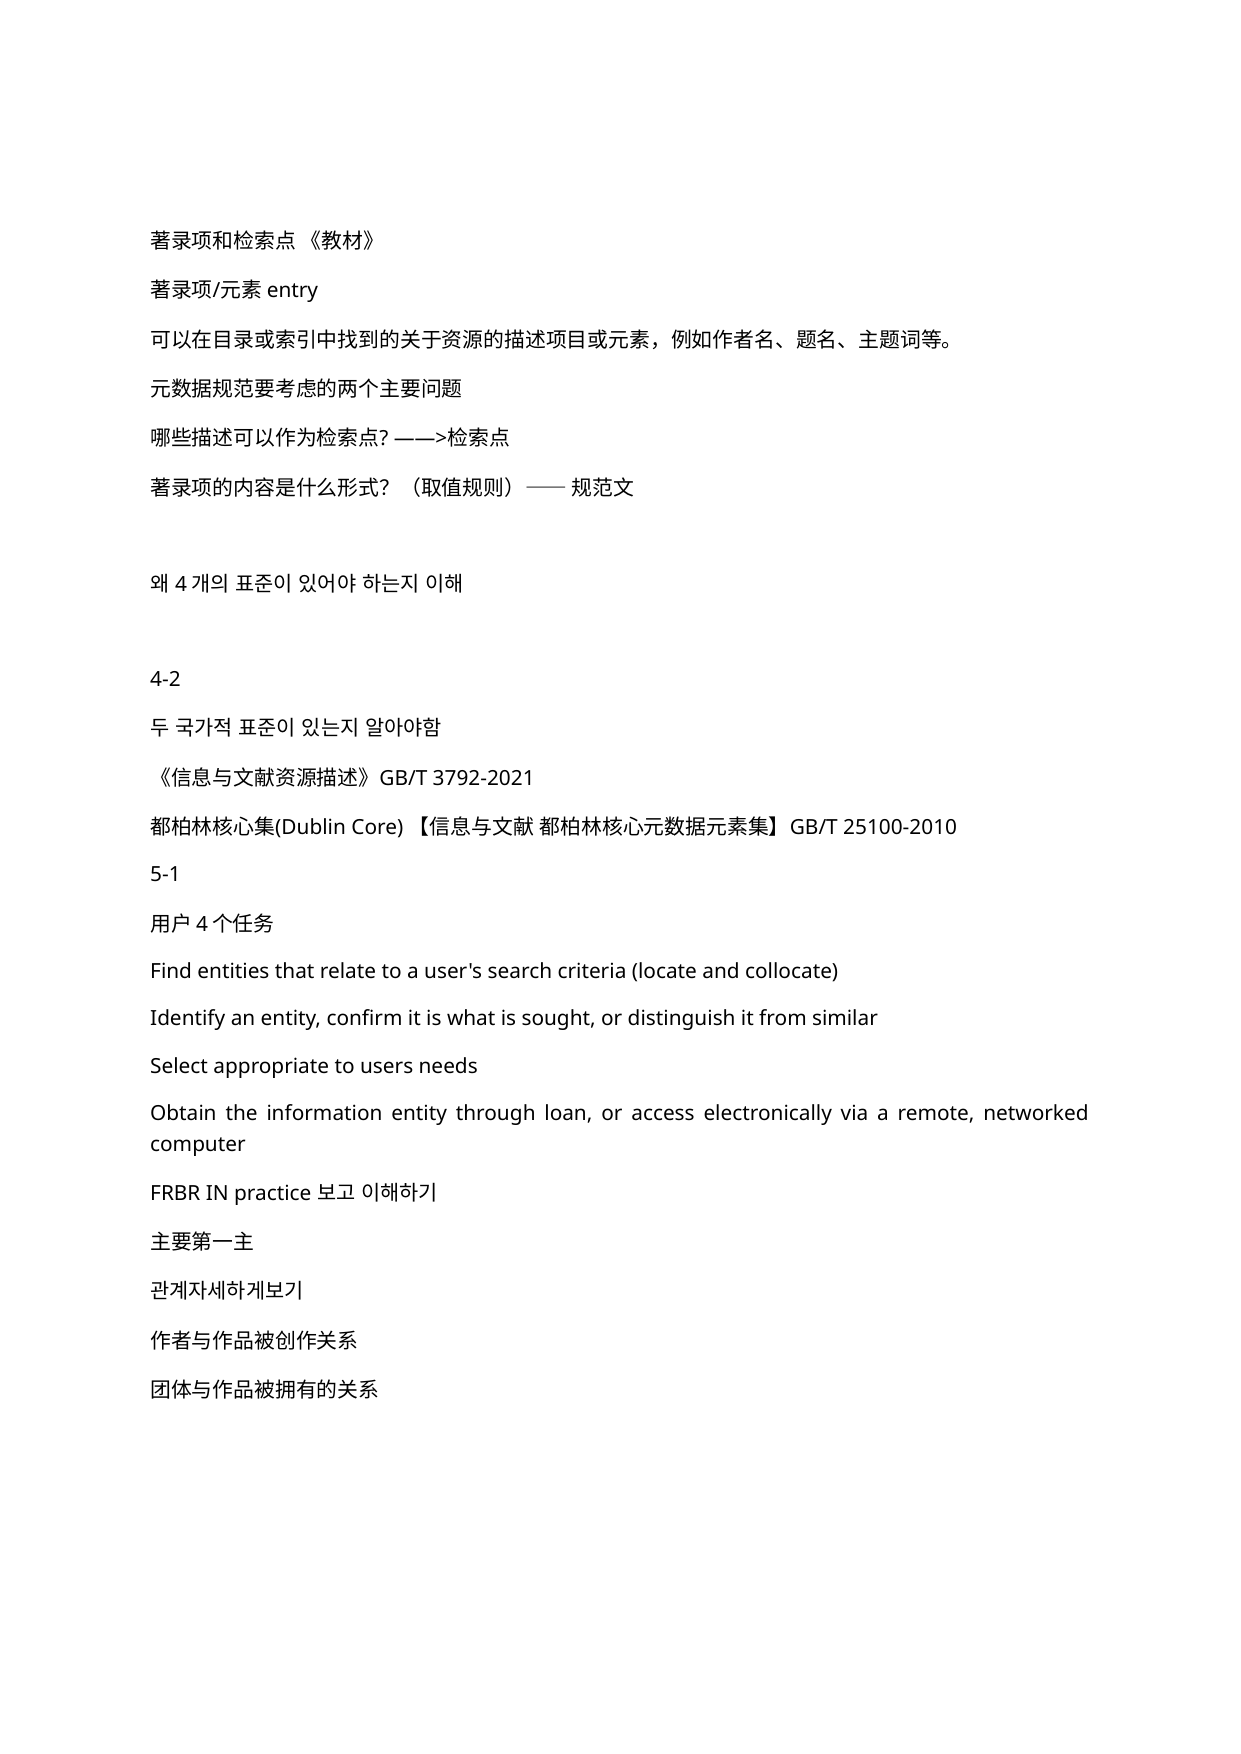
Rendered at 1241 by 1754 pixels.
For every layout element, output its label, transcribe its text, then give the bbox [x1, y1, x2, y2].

text 著录项的内容是什么形式？（取值规则）—— 规范文 [150, 471, 1090, 501]
text 관계자세하게보기 [150, 1275, 1090, 1305]
text 5-1 [150, 859, 1090, 888]
text 著录项和检索点 《教材》 [150, 224, 1090, 255]
text 두 국가적 표준이 있는지 알아야함 [150, 712, 1090, 742]
text 可以在目录或索引中找到的关于资源的描述项目或元素，例如作者名、题名、主题词等。 [150, 323, 1090, 353]
text 《信息与文献资源描述》GB/T 3792-2021 [150, 761, 1090, 791]
text 著录项/元素 entry [150, 274, 1090, 304]
text 4-2 [150, 664, 1090, 693]
text Identify an entity, confirm it is what is sought, or distinguish it from similar [150, 1003, 1090, 1032]
text 作者与作品被创作关系 [150, 1324, 1090, 1354]
text Select appropriate to users needs [150, 1051, 1090, 1079]
text 哪些描述可以作为检索点? ——>检索点 [150, 422, 1090, 452]
text 都柏林核心集(Dublin Core) 【信息与文献 都柏林核心元数据元素集】GB/T 25100-2010 [150, 810, 1090, 841]
text Find entities that relate to a user's search criteria (locate and collocate) [150, 956, 1090, 985]
text 元数据规范要考虑的两个主要问题 [150, 372, 1090, 403]
text 主要第一主 [150, 1225, 1090, 1256]
text 왜 4개의 표준이 있어야 하는지 이해 [150, 568, 1090, 598]
text 团体与作品被拥有的关系 [150, 1373, 1090, 1403]
text FRBR IN practice 보고 이해하기 [150, 1176, 1090, 1206]
text 用户4个任务 [150, 907, 1090, 937]
text Obtain the information entity through loan, or access electronically via a remote, networked computer [150, 1098, 1090, 1157]
